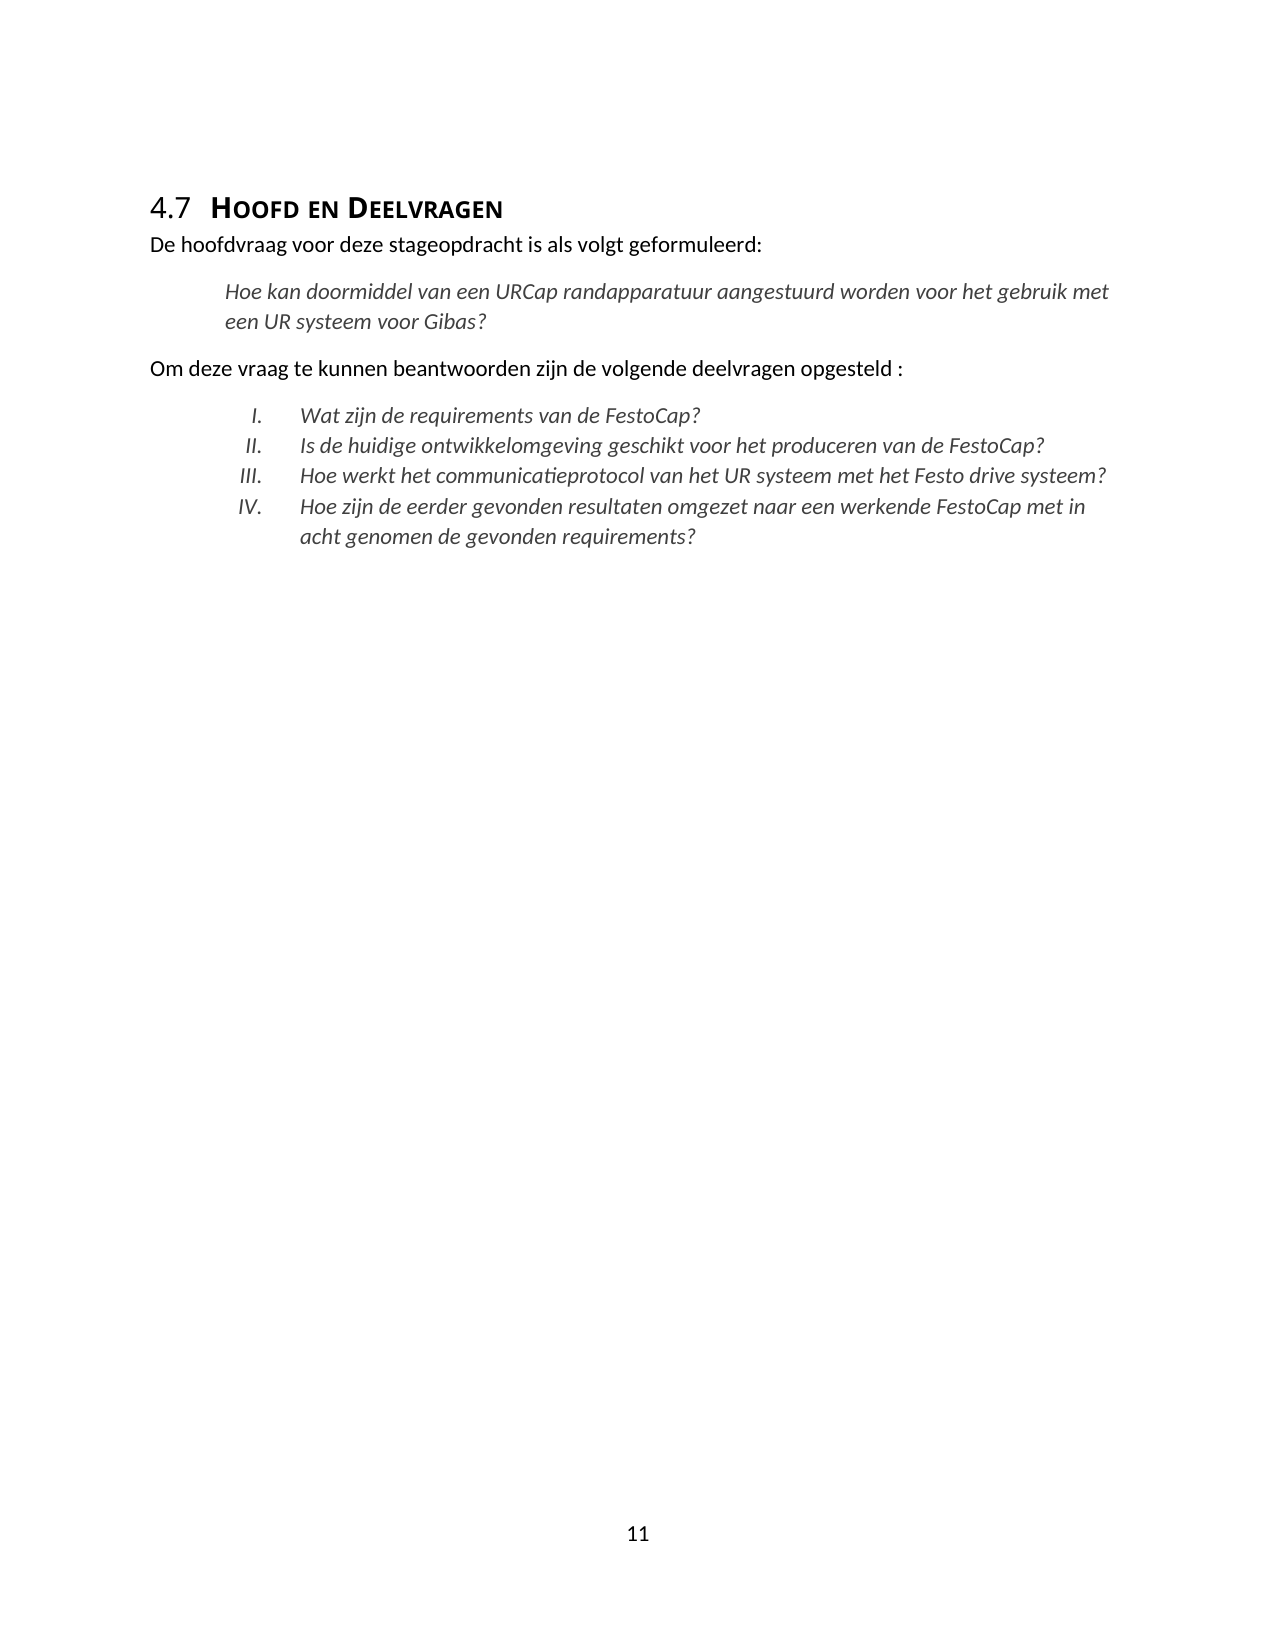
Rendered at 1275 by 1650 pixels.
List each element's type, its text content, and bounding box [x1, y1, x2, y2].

list Is de huidige ontwikkelomgeving geschikt voor het produceren van de FestoCap? [262, 431, 1125, 459]
list Hoe zijn de eerder gevonden resultaten omgezet naar een werkende FestoCap met in acht genomen de gevonden requirements? [262, 492, 1125, 550]
list Wat zijn de requirements van de FestoCap? [262, 401, 1125, 429]
text De hoofdvraag voor deze stageopdracht is als volgt geformuleerd: [150, 230, 1125, 258]
subtitle Hoofd en Deelvragen [150, 187, 1125, 227]
text Om deze vraag te kunnen beantwoorden zijn de volgende deelvragen opgesteld : [150, 354, 1125, 382]
list Hoe werkt het communicatieprotocol van het UR systeem met het Festo drive systeem? [262, 462, 1125, 489]
text Hoe kan doormiddel van een URCap randapparatuur aangestuurd worden voor het gebruik met een UR systeem voor Gibas? [225, 277, 1125, 335]
